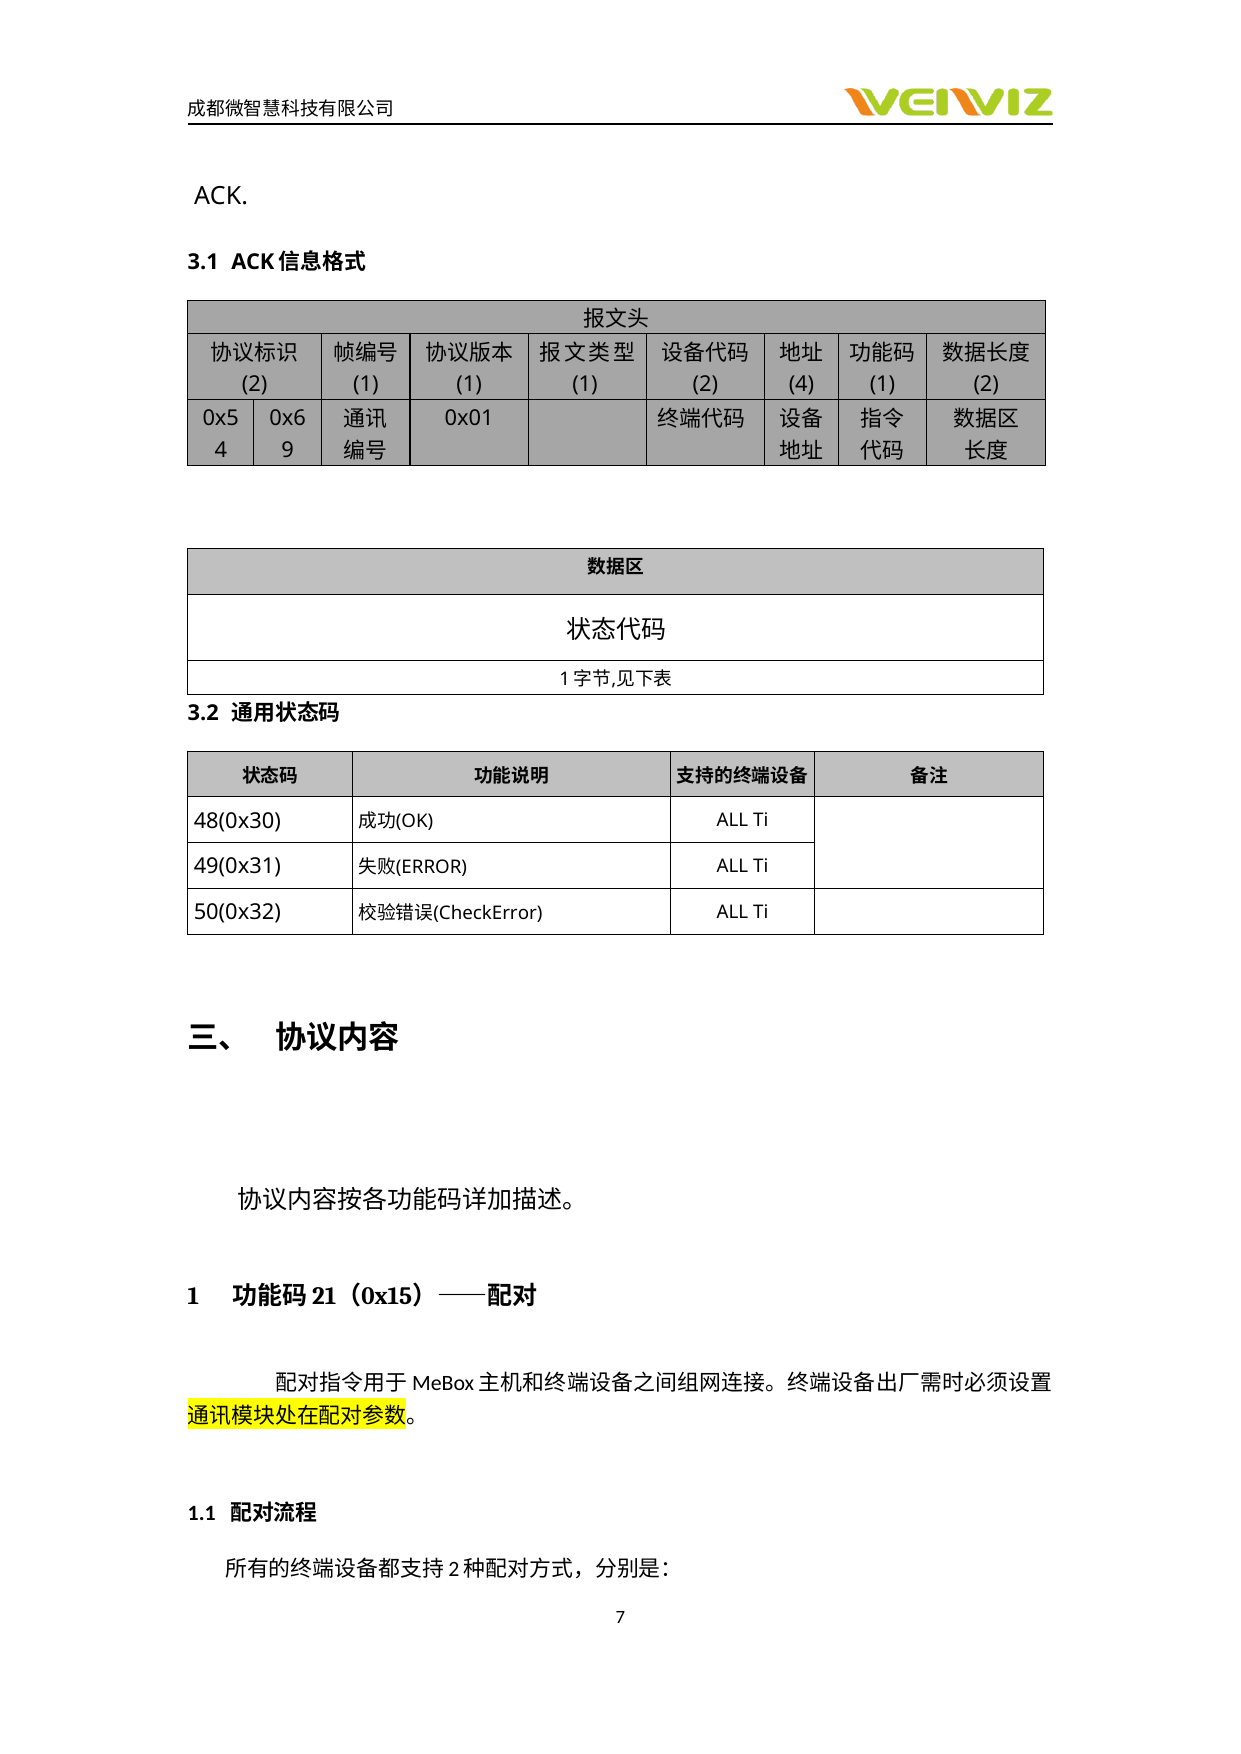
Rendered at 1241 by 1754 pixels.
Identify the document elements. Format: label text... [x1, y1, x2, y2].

table_cell ALL Ti [671, 843, 814, 888]
table_cell 协议标识 (2) [188, 334, 321, 399]
table_cell 1字节,见下表 [188, 661, 1043, 694]
text 所有的终端设备都支持2种配对方式，分别是： [225, 1551, 1053, 1583]
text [194, 162, 1053, 227]
table_header 备注 [815, 752, 1043, 796]
table_cell 失败(ERROR) [353, 843, 670, 888]
table_cell 设备地址 [765, 400, 838, 465]
table_cell ALL Ti [671, 797, 814, 842]
subtitle 3.2 通用状态码 [187, 695, 1053, 727]
picture [843, 88, 1053, 116]
table_cell [815, 797, 1043, 888]
table_cell 数据区 长度 [927, 400, 1045, 465]
table_cell 帧编号 (1) [322, 334, 409, 399]
table_cell 地址 (4) [765, 334, 838, 399]
table_cell 0x01 [411, 400, 528, 465]
table_cell ALL Ti [671, 889, 814, 933]
table_header 状态码 [188, 752, 352, 796]
text 协议内容按各功能码详加描述。 [237, 1165, 1053, 1230]
table_cell 设备代码(2) [647, 334, 764, 399]
table_cell 通讯 编号 [322, 400, 409, 465]
table_cell 指令 代码 [839, 400, 926, 465]
table_header 报文头 [188, 301, 1045, 333]
table_cell 功能码 (1) [839, 334, 926, 399]
text 配对指令用于MeBox主机和终端设备之间组网连接。终端设备出厂需时必须设置通讯模块处在配对参数。 [187, 1365, 1053, 1430]
table_cell 协议版本(1) [411, 334, 528, 399]
table_cell [529, 400, 646, 465]
table_cell 49(0x31) [188, 843, 352, 888]
table_cell 校验错误(CheckError) [353, 889, 670, 933]
table_cell 终端代码 [647, 400, 764, 465]
table_cell 0x69 [254, 400, 321, 465]
table_cell 报文类型(1) [529, 334, 646, 399]
subtitle 功能码21（0x15）——配对 [187, 1261, 1053, 1326]
table_cell 状态代码 [188, 595, 1043, 660]
subtitle 配对流程 [187, 1495, 1053, 1527]
table_cell 50(0x32) [188, 889, 352, 933]
table_header 功能说明 [353, 752, 670, 796]
subtitle 协议内容 [187, 1002, 1053, 1067]
table_cell 成功(OK) [353, 797, 670, 842]
table_cell [815, 889, 1043, 933]
table_header 数据区 [188, 549, 1043, 594]
subtitle 3.1 ACK信息格式 [187, 244, 1053, 276]
table_cell 48(0x30) [188, 797, 352, 842]
table_cell 0x54 [188, 400, 253, 465]
table_cell 数据长度 (2) [927, 334, 1045, 399]
table_header 支持的终端设备 [671, 752, 814, 796]
